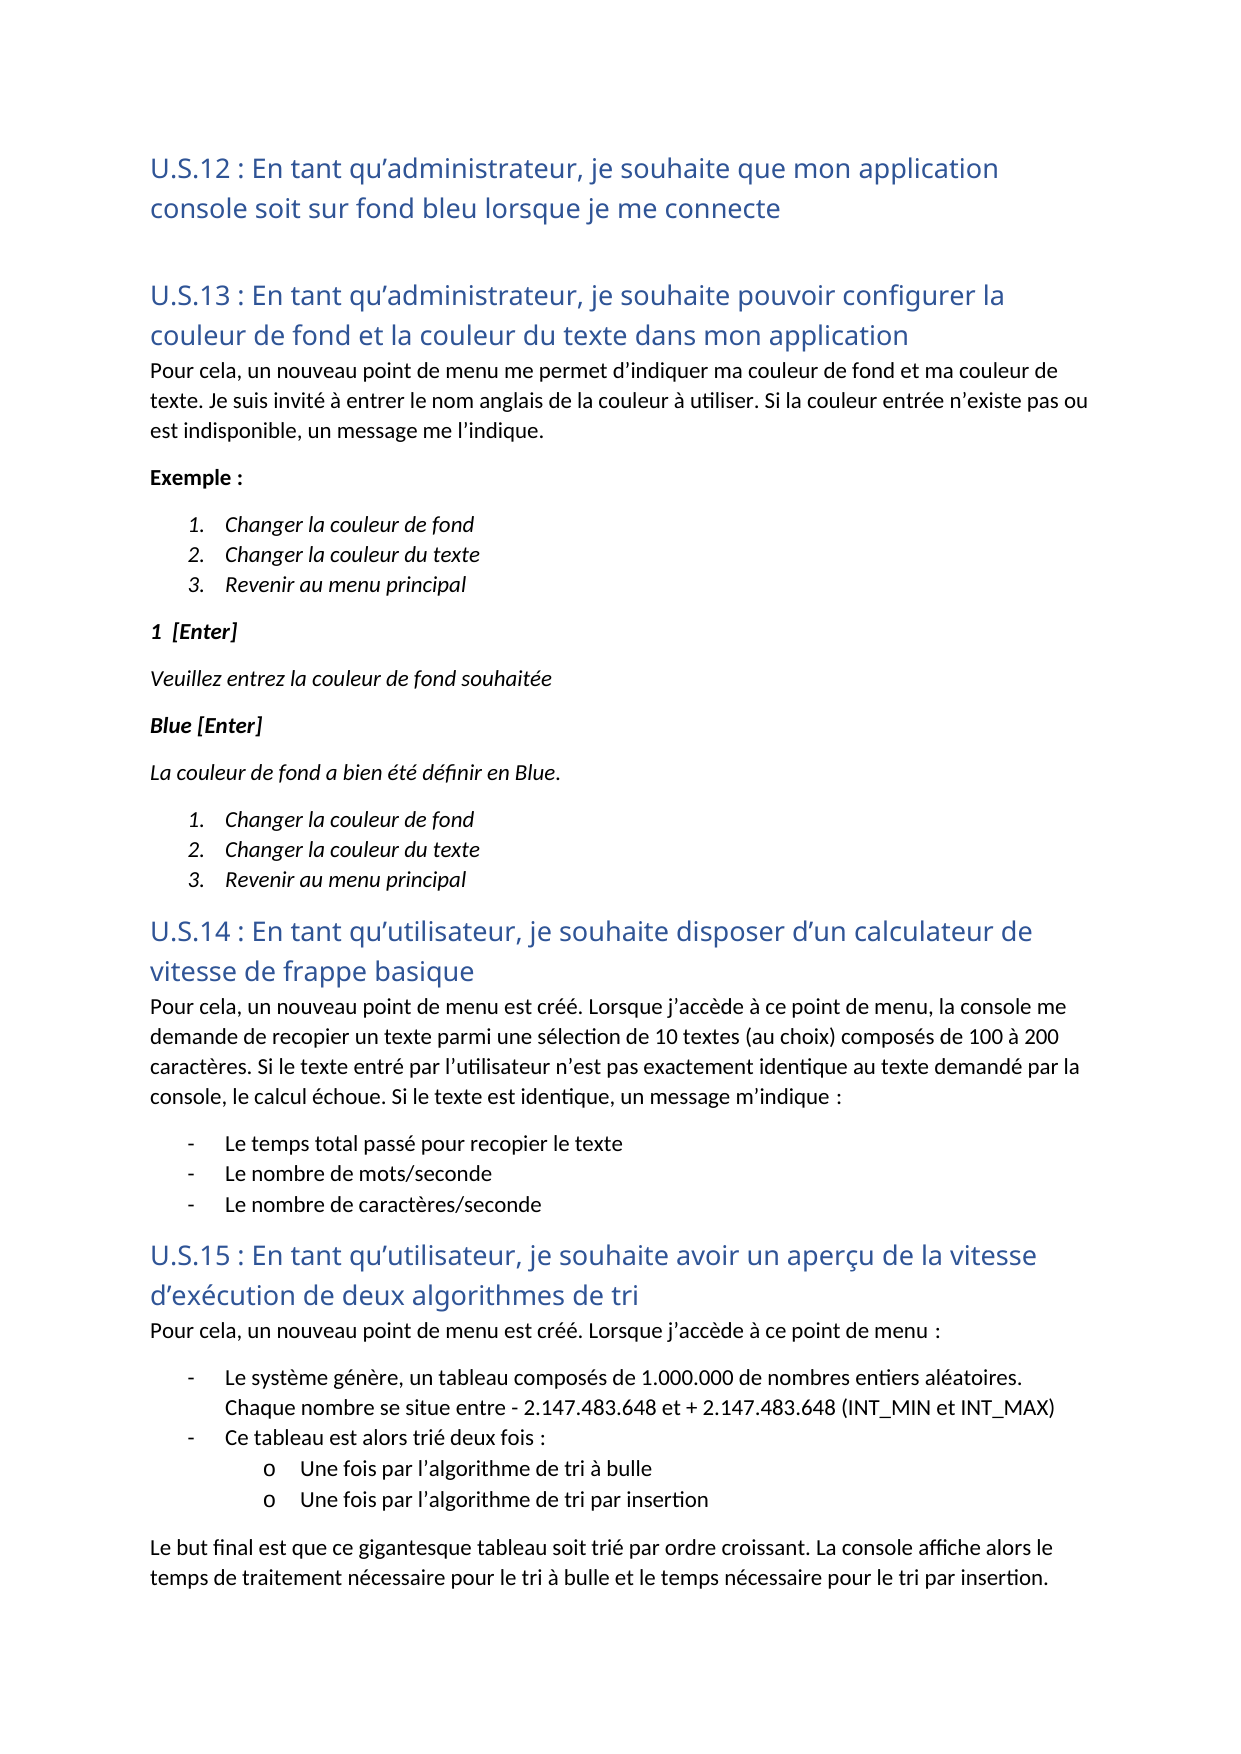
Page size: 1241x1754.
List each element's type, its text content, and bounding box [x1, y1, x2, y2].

text Exemple : [150, 463, 1090, 491]
subtitle U.S.12 : En tant qu’administrateur, je souhaite que mon application console soit sur fond bleu lorsque je me connecte [150, 150, 1090, 227]
subtitle U.S.15 : En tant qu’utilisateur, je souhaite avoir un aperçu de la vitesse d’exécution de deux algorithmes de tri [150, 1237, 1090, 1313]
list Changer la couleur de fond [187, 805, 1090, 833]
text Le but final est que ce gigantesque tableau soit trié par ordre croissant. La console affiche alors le temps de traitement nécessaire pour le tri à bulle et le temps nécessaire pour le tri par insertion. [150, 1533, 1090, 1592]
list Une fois par l’algorithme de tri par insertion [262, 1485, 1090, 1514]
list Revenir au menu principal [187, 571, 1090, 599]
subtitle U.S.13 : En tant qu’administrateur, je souhaite pouvoir configurer la couleur de fond et la couleur du texte dans mon application [150, 276, 1090, 353]
text Pour cela, un nouveau point de menu est créé. Lorsque j’accède à ce point de menu : [150, 1316, 1090, 1344]
list Changer la couleur du texte [187, 835, 1090, 863]
text Blue [Enter] [150, 711, 1090, 739]
list Le nombre de caractères/seconde [187, 1190, 1090, 1218]
list Changer la couleur de fond [187, 510, 1090, 538]
list Une fois par l’algorithme de tri à bulle [262, 1454, 1090, 1483]
list Le temps total passé pour recopier le texte [187, 1129, 1090, 1157]
text Veuillez entrez la couleur de fond souhaitée [150, 664, 1090, 692]
list Le système génère, un tableau composés de 1.000.000 de nombres entiers aléatoires. Chaque nombre se situe entre - 2.147.483.648 et + 2.147.483.648 (INT_MIN et INT_MAX) [187, 1363, 1090, 1421]
text Pour cela, un nouveau point de menu est créé. Lorsque j’accède à ce point de menu, la console me demande de recopier un texte parmi une sélection de 10 textes (au choix) composés de 100 à 200 caractères. Si le texte entré par l’utilisateur n’est pas exactement identique au texte demandé par la console, le calcul échoue. Si le texte est identique, un message m’indique : [150, 992, 1090, 1111]
list Changer la couleur du texte [187, 540, 1090, 568]
subtitle U.S.14 : En tant qu’utilisateur, je souhaite disposer d’un calculateur de vitesse de frappe basique [150, 912, 1090, 989]
text La couleur de fond a bien été définir en Blue. [150, 758, 1090, 786]
list Le nombre de mots/seconde [187, 1159, 1090, 1188]
text Pour cela, un nouveau point de menu me permet d’indiquer ma couleur de fond et ma couleur de texte. Je suis invité à entrer le nom anglais de la couleur à utiliser. Si la couleur entrée n’existe pas ou est indisponible, un message me l’indique. [150, 356, 1090, 444]
list Revenir au menu principal [187, 865, 1090, 893]
list Ce tableau est alors trié deux fois : [187, 1423, 1090, 1452]
text 1 [Enter] [150, 617, 1090, 646]
